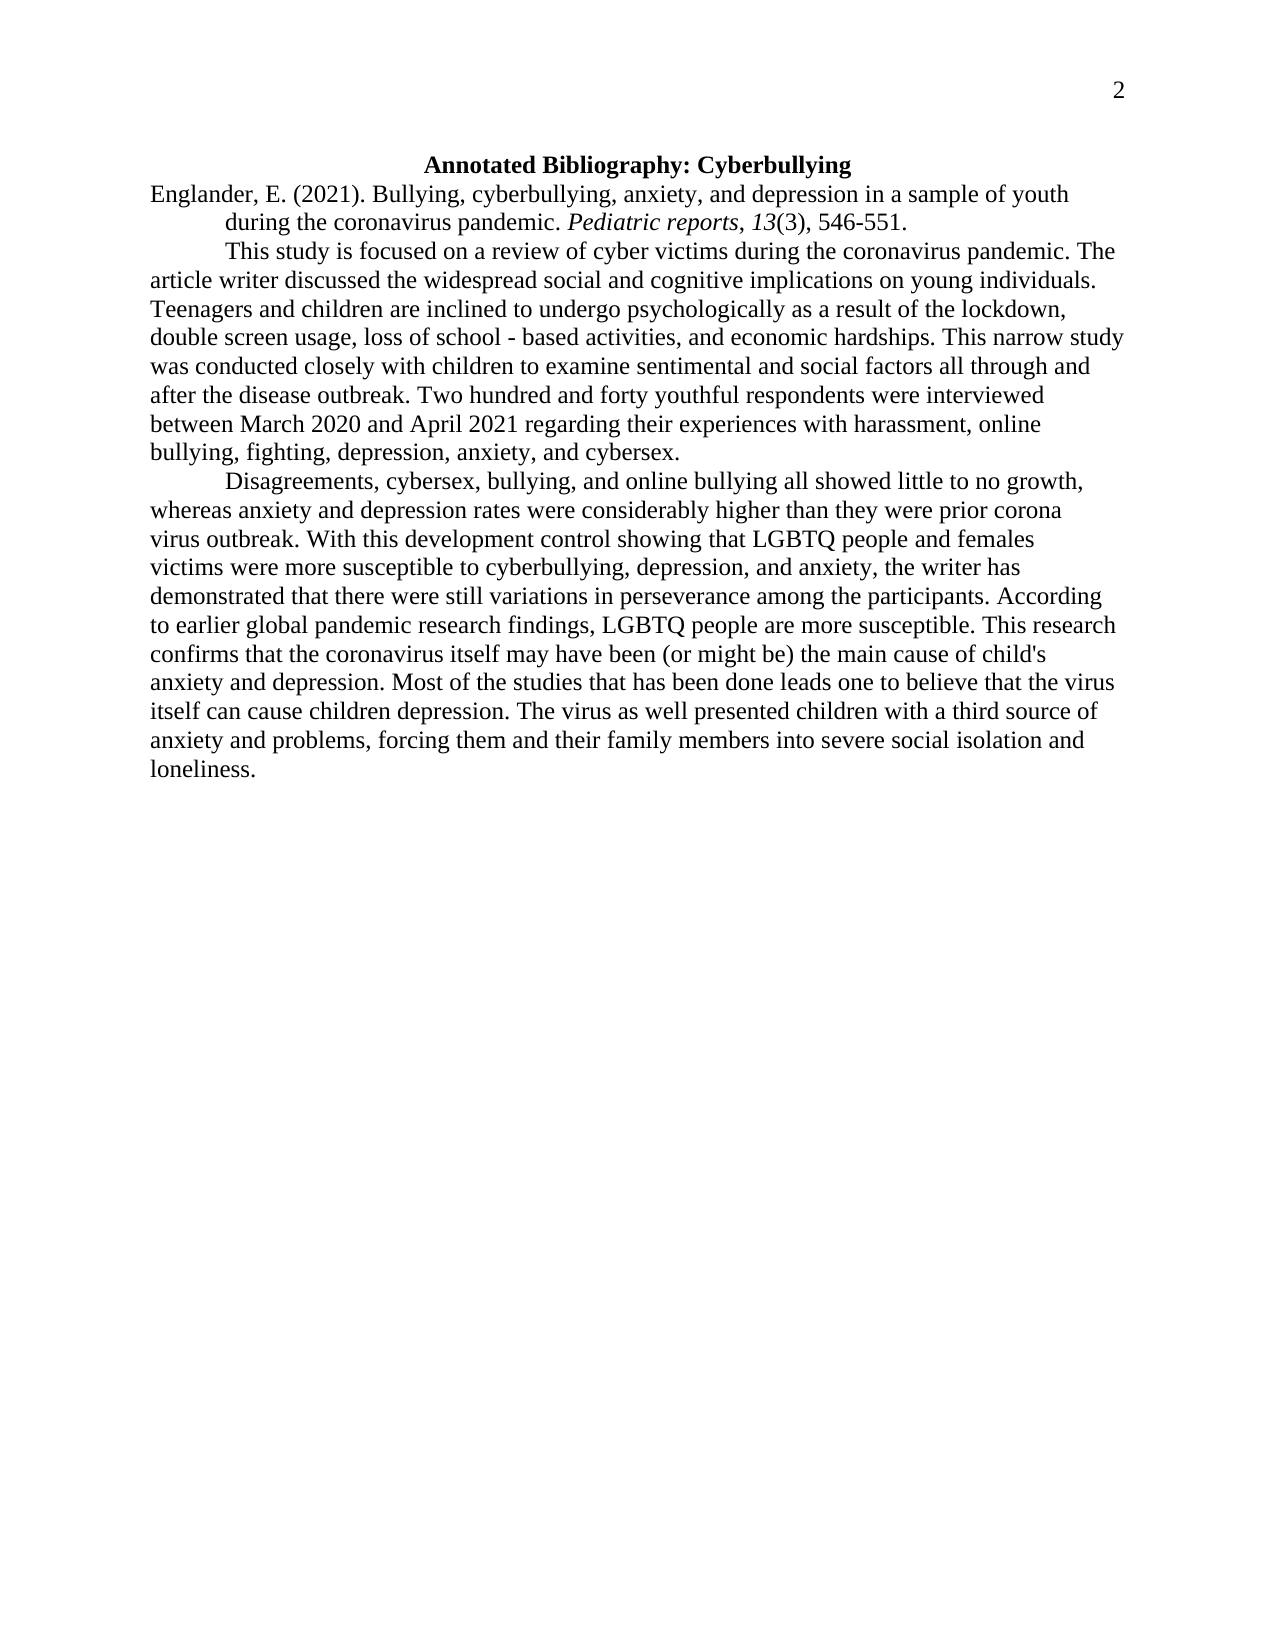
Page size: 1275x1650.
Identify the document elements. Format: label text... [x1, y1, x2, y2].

text Englander, E. (2021). Bullying, cyberbullying, anxiety, and depression in a sample of youth during the coronavirus pandemic. Pediatric reports, 13(3), 546-551. [150, 179, 1125, 236]
text This study is focused on a review of cyber victims during the coronavirus pandemic. The article writer discussed the widespread social and cognitive implications on young individuals. Teenagers and children are inclined to undergo psychologically as a result of the lockdown, double screen usage, loss of school - based activities, and economic hardships. This narrow study was conducted closely with children to examine sentimental and social factors all through and after the disease outbreak. Two hundred and forty youthful respondents were interviewed between March 2020 and April 2021 regarding their experiences with harassment, online bullying, fighting, depression, anxiety, and cybersex. [150, 236, 1125, 466]
text Annotated Bibliography: Cyberbullying [150, 150, 1125, 179]
text Disagreements, cybersex, bullying, and online bullying all showed little to no growth, whereas anxiety and depression rates were considerably higher than they were prior corona virus outbreak. With this development control showing that LGBTQ people and females victims were more susceptible to cyberbullying, depression, and anxiety, the writer has demonstrated that there were still variations in perseverance among the participants. According to earlier global pandemic research findings, LGBTQ people are more susceptible. This research confirms that the coronavirus itself may have been (or might be) the main cause of child's anxiety and depression. Most of the studies that has been done leads one to believe that the virus itself can cause children depression. The virus as well presented children with a third source of anxiety and problems, forcing them and their family members into severe social isolation and loneliness. [150, 466, 1125, 782]
